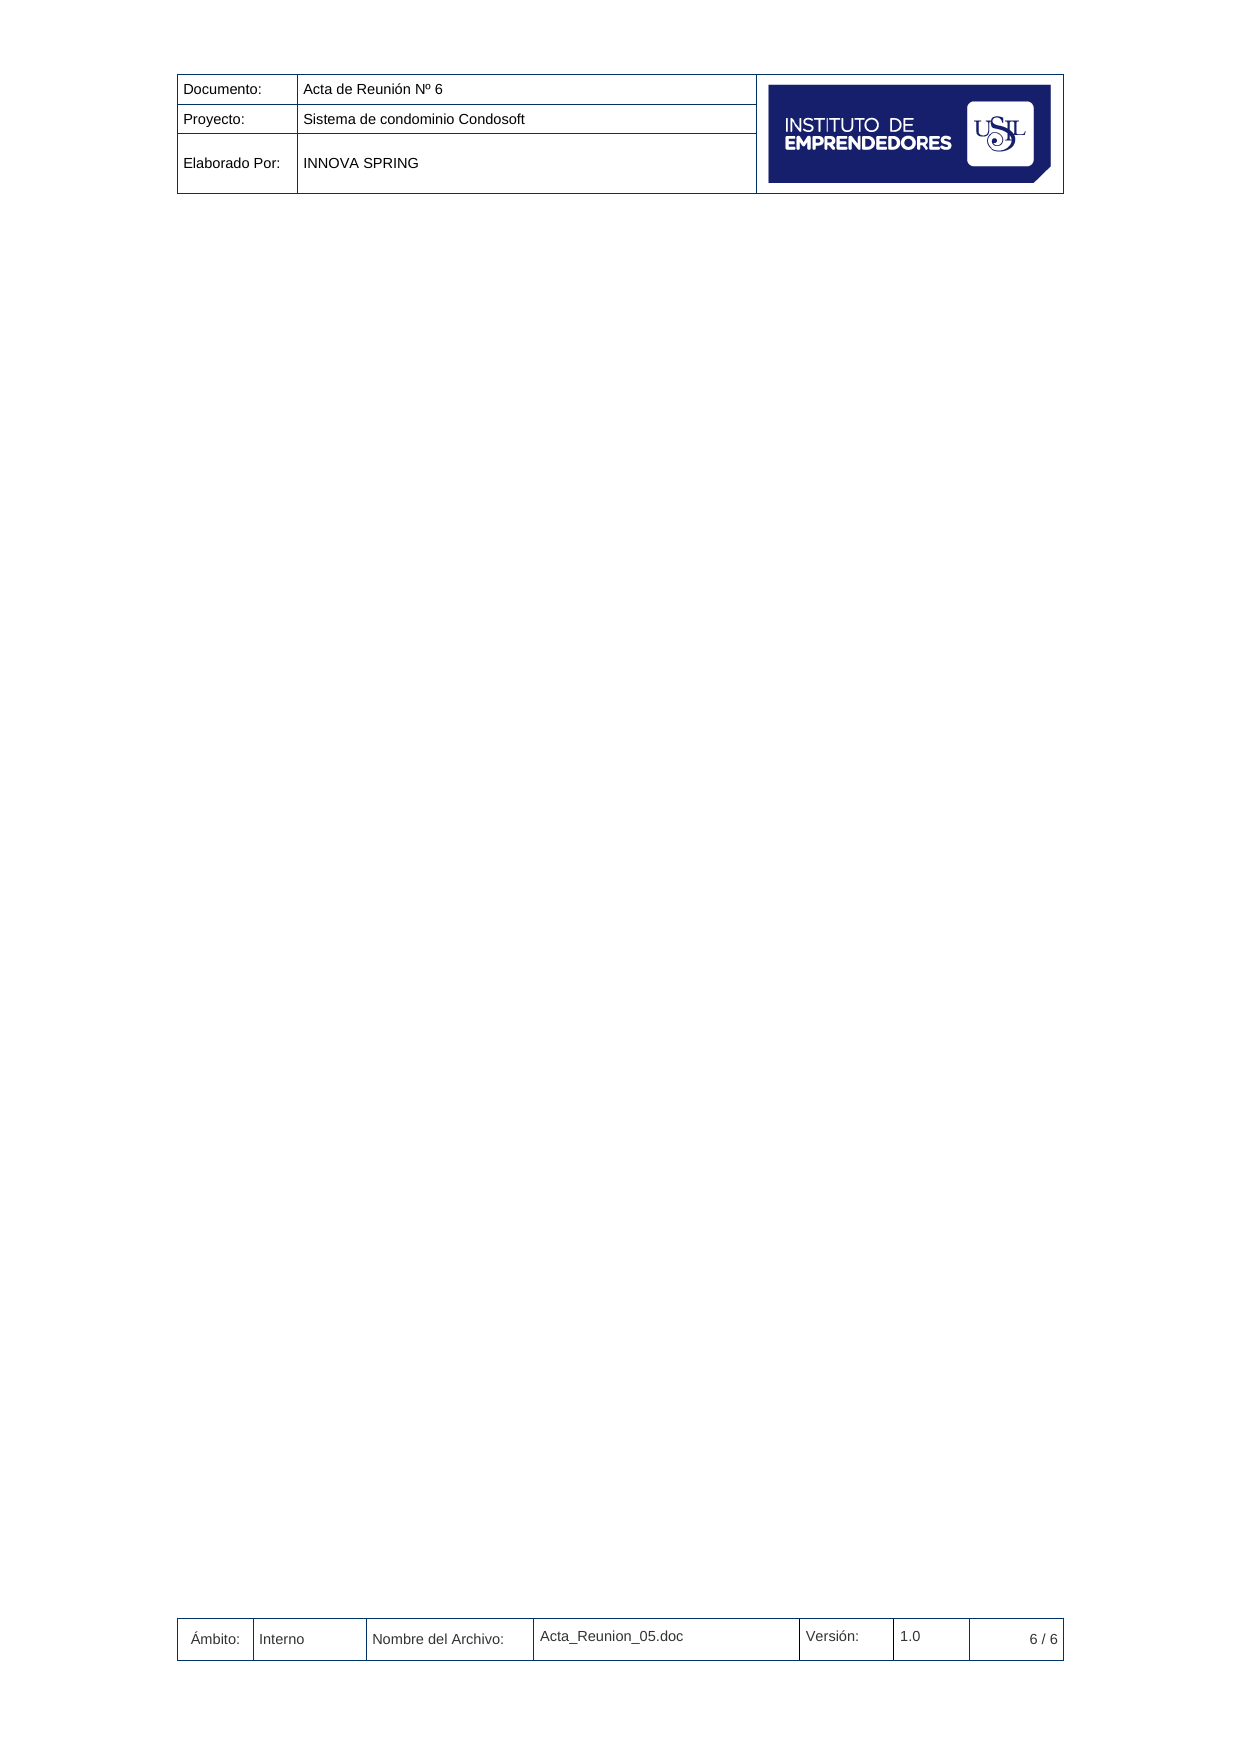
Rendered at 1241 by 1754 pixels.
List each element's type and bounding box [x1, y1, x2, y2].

picture [762, 77, 1057, 190]
